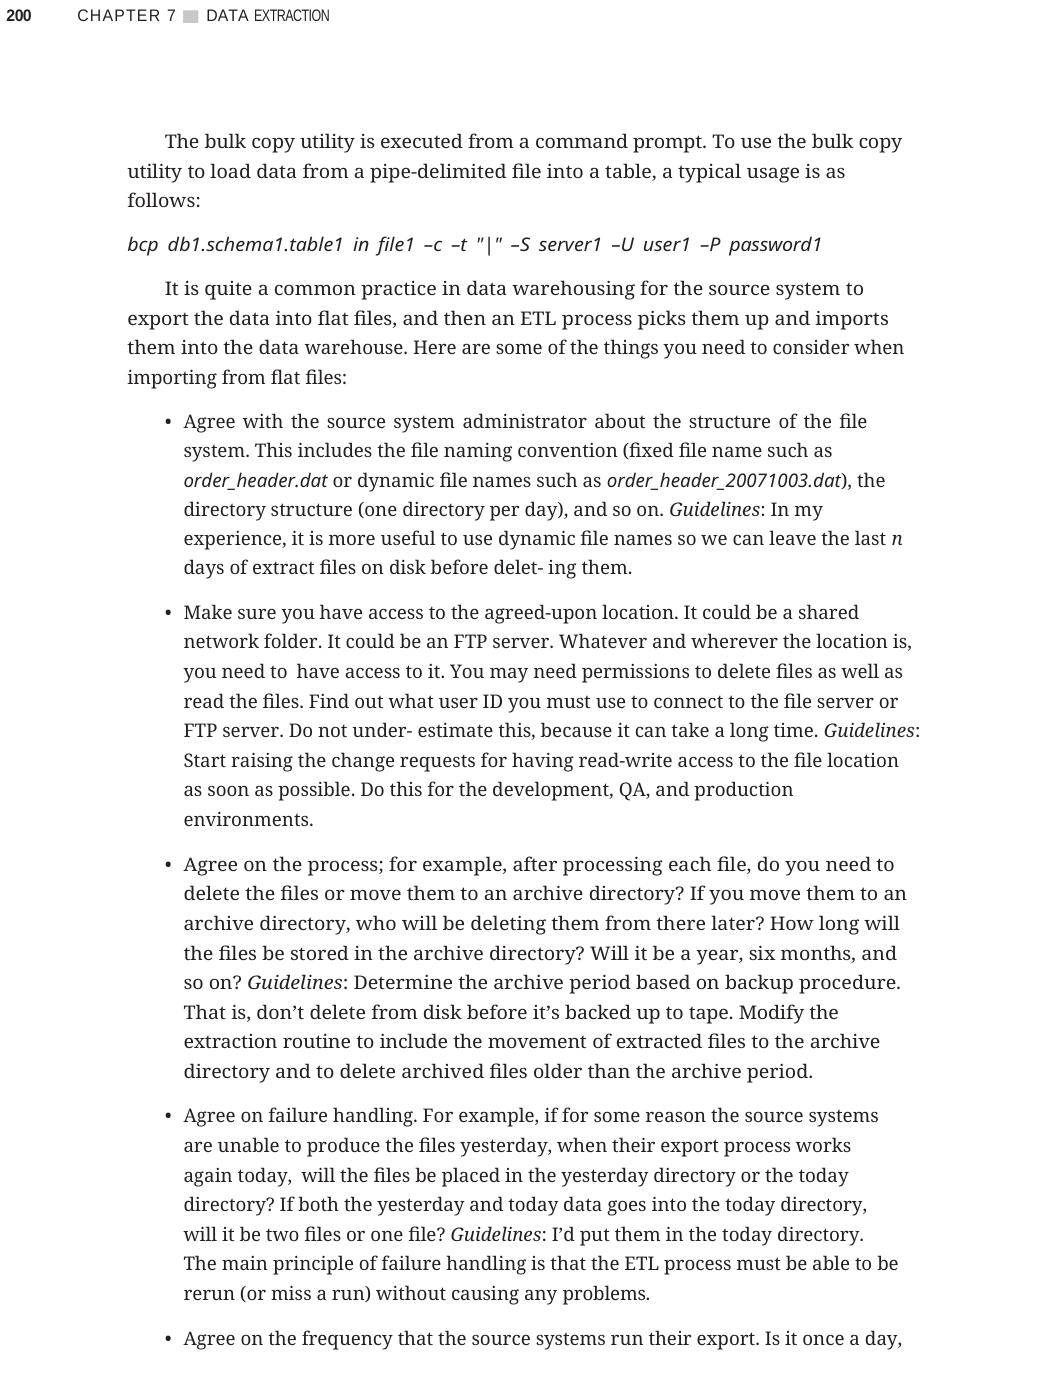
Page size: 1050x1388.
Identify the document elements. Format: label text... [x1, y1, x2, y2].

text The bulk copy utility is executed from a command prompt. To use the bulk copy utility to load data from a pipe-delimited file into a table, a typical usage is as follows: [127, 128, 923, 213]
text It is quite a common practice in data warehousing for the source system to export the data into flat files, and then an ETL process picks them up and imports them into the data warehouse. Here are some of the things you need to consider when importing from flat files: [127, 275, 923, 389]
list Agree with the source system administrator about the structure of the file system. This includes the file naming convention (fixed file name such as order_header.dat or dynamic file names such as order_header_20071003.dat), the directory structure (one directory per day), and so on. Guidelines: In my experience, it is more useful to use dynamic file names so we can leave the last n days of extract files on disk before delet- ing them. [164, 408, 908, 580]
list Make sure you have access to the agreed-upon location. It could be a shared network folder. It could be an FTP server. Whatever and wherever the location is, you need to have access to it. You may need permissions to delete files as well as read the files. Find out what user ID you must use to connect to the file server or FTP server. Do not under- estimate this, because it can take a long time. Guidelines: Start raising the change requests for having read-write access to the file location as soon as possible. Do this for the development, QA, and production environments. [164, 599, 921, 832]
list Agree on failure handling. For example, if for some reason the source systems are unable to produce the files yesterday, when their export process works again today, will the files be placed in the yesterday directory or the today directory? If both the yesterday and today data goes into the today directory, will it be two files or one file? Guidelines: I’d put them in the today directory. The main principle of failure handling is that the ETL process must be able to be rerun (or miss a run) without causing any problems. [164, 1103, 900, 1306]
list Agree on the process; for example, after processing each file, do you need to delete the files or move them to an archive directory? If you move them to an archive directory, who will be deleting them from there later? How long will the files be stored in the archive directory? Will it be a year, six months, and so on? Guidelines: Determine the archive period based on backup procedure. That is, don’t delete from disk before it’s backed up to tape. Modify the extraction routine to include the movement of extracted files to the archive directory and to delete archived files older than the archive period. [164, 851, 913, 1084]
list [164, 1325, 906, 1351]
text bcp db1.schema1.table1 in file1 –c –t "|" –S server1 –U user1 –P password1 [127, 232, 1004, 257]
